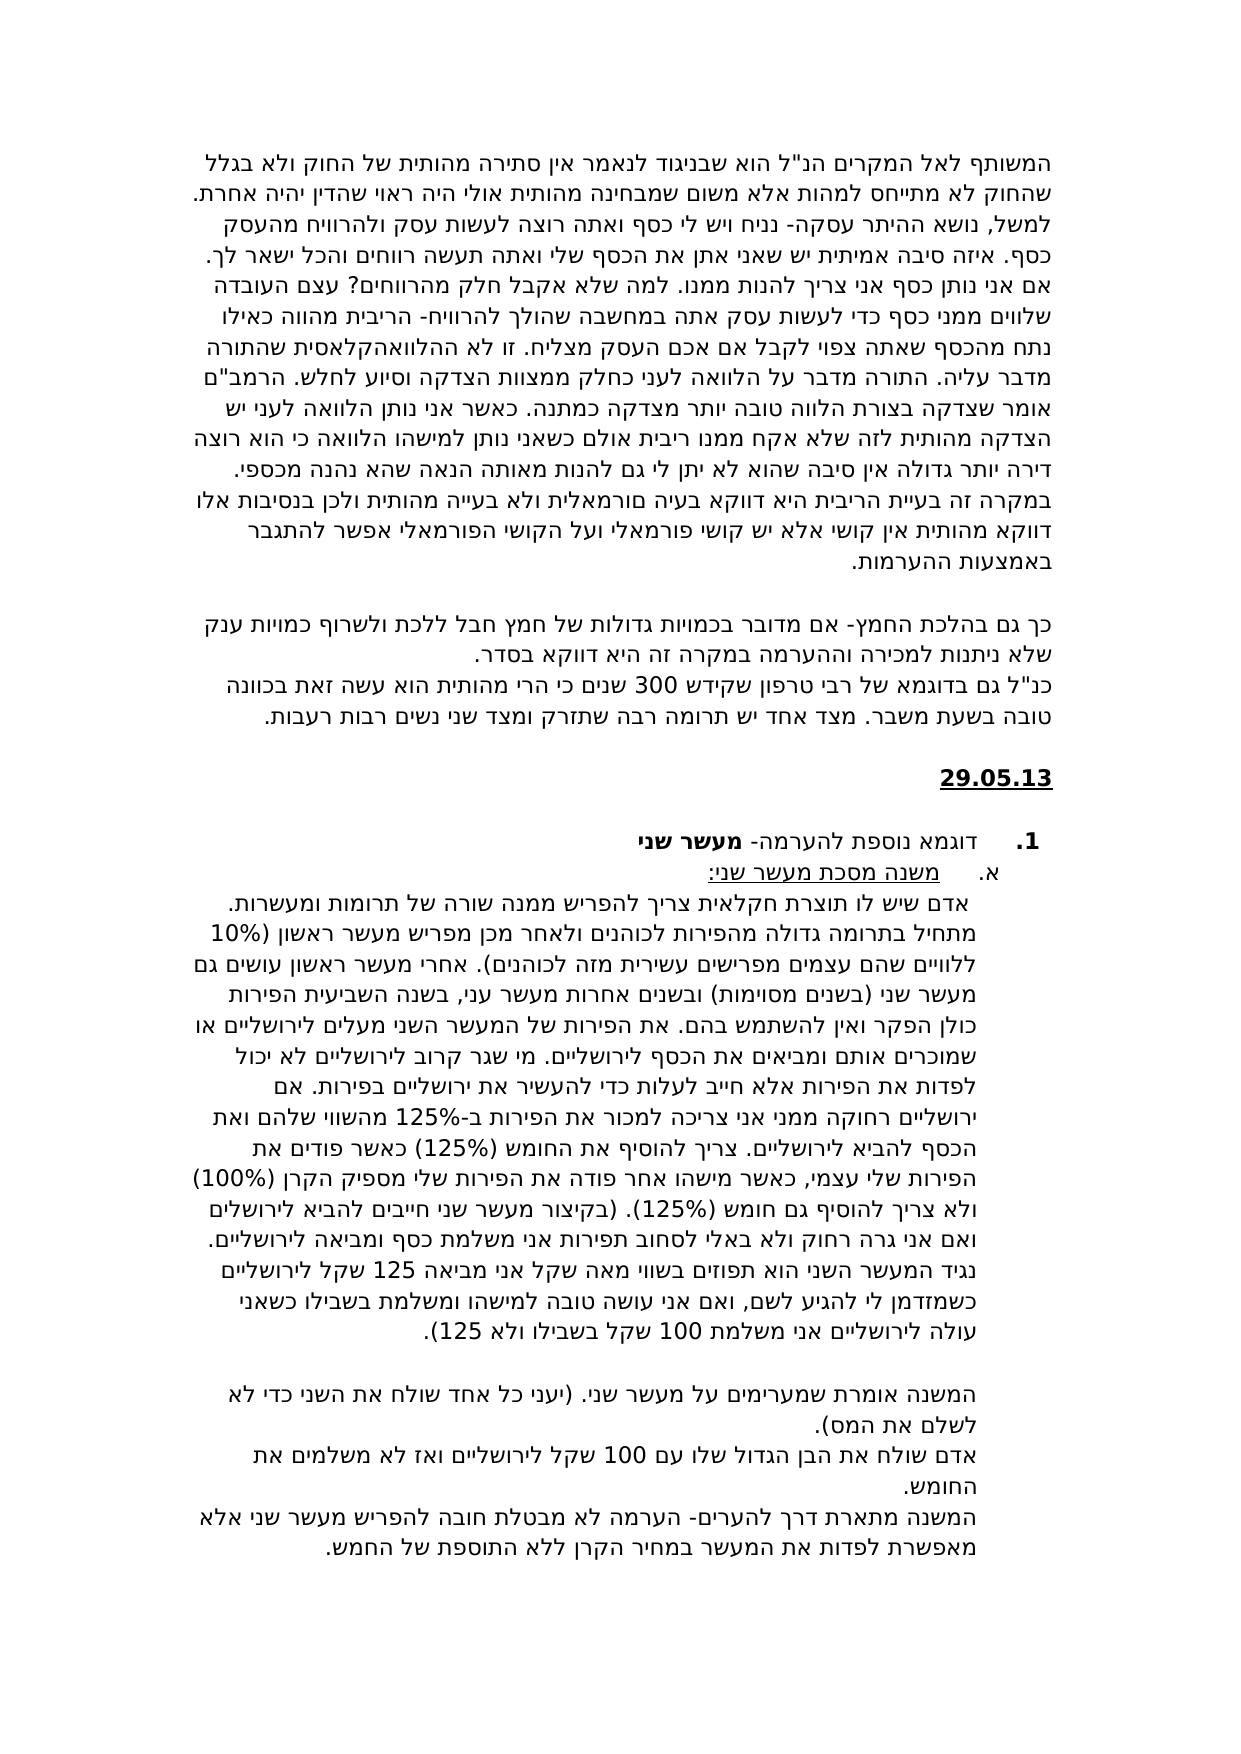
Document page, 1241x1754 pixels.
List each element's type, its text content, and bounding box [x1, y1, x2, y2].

list המשנה אומרת שמערימים על מעשר שני. (יעני כל אחד שולח את השני כדי לא לשלם את המס). [187, 1381, 978, 1438]
text 29.05.13 [187, 766, 1053, 792]
list משנה מסכת מעשר שני: [187, 859, 978, 886]
list דוגמא נוספת להערמה- מעשר שני [187, 828, 1015, 855]
text כך גם בהלכת החמץ- אם מדובר בכמויות גדולות של חמץ חבל ללכת ולשרוף כמויות ענק שלא ניתנות למכירה וההערמה במקרה זה היא דווקא בסדר. [187, 611, 1053, 668]
list אדם שולח את הבן הגדול שלו עם 100 שקל לירושליים ואז לא משלמים את החומש. [187, 1442, 978, 1500]
text המשותף לאל המקרים הנ"ל הוא שבניגוד לנאמר אין סתירה מהותית של החוק ולא בגלל שהחוק לא מתייחס למהות אלא משום שמבחינה מהותית אולי היה ראוי שהדין יהיה אחרת. למשל, נושא ההיתר עסקה- נניח ויש לי כסף ואתה רוצה לעשות עסק ולהרוויח מהעסק כסף. איזה סיבה אמיתית יש שאני אתן את הכסף שלי ואתה תעשה רווחים והכל ישאר לך. אם אני נותן כסף אני צריך להנות ממנו. למה שלא אקבל חלק מהרווחים? עצם העובדה שלווים ממני כסף כדי לעשות עסק אתה במחשבה שהולך להרוויח- הריבית מהווה כאילו נתח מהכסף שאתה צפוי לקבל אם אכם העסק מצליח. זו לא ההלוואהקלאסית שהתורה מדבר עליה. התורה מדבר על הלוואה לעני כחלק ממצוות הצדקה וסיוע לחלש. הרמב"ם אומר שצדקה בצורת הלווה טובה יותר מצדקה כמתנה. כאשר אני נותן הלוואה לעני יש הצדקה מהותית לזה שלא אקח ממנו ריבית אולם כשאני נותן למישהו הלוואה כי הוא רוצה דירה יותר גדולה אין סיבה שהוא לא יתן לי גם להנות מאותה הנאה שהא נהנה מכספי. במקרה זה בעיית הריבית היא דווקא בעיה םורמאלית ולא בעייה מהותית ולכן בנסיבות אלו דווקא מהותית אין קושי אלא יש קושי פורמאלי ועל הקושי הפורמאלי אפשר להתגבר באמצעות ההערמות. [187, 150, 1053, 575]
list אדם שיש לו תוצרת חקלאית צריך להפריש ממנה שורה של תרומות ומעשרות. מתחיל בתרומה גדולה מהפירות לכוהנים ולאחר מכן מפריש מעשר ראשון (10% ללוויים שהם עצמים מפרישים עשירית מזה לכוהנים). אחרי מעשר ראשון עושים גם מעשר שני (בשנים מסוימות) ובשנים אחרות מעשר עני, בשנה השביעית הפירות כולן הפקר ואין להשתמש בהם. את הפירות של המעשר השני מעלים לירושליים או שמוכרים אותם ומביאים את הכסף לירושליים. מי שגר קרוב לירושליים לא יכול לפדות את הפירות אלא חייב לעלות כדי להעשיר את ירושליים בפירות. אם ירושליים רחוקה ממני אני צריכה למכור את הפירות ב-125% מהשווי שלהם ואת הכסף להביא לירושליים. צריך להוסיף את החומש (125%) כאשר פודים את הפירות שלי עצמי, כאשר מישהו אחר פודה את הפירות שלי מספיק הקרן (100%) ולא צריך להוסיף גם חומש (125%). (בקיצור מעשר שני חייבים להביא לירושלים ואם אני גרה רחוק ולא באלי לסחוב תפירות אני משלמת כסף ומביאה לירושליים. נגיד המעשר השני הוא תפוזים בשווי מאה שקל אני מביאה 125 שקל לירושליים כשמזדמן לי להגיע לשם, ואם אני עושה טובה למישהו ומשלמת בשבילו כשאני עולה לירושליים אני משלמת 100 שקל בשבילו ולא 125). [187, 890, 978, 1345]
list המשנה מתארת דרך להערים- הערמה לא מבטלת חובה להפריש מעשר שני אלא מאפשרת לפדות את המעשר במחיר הקרן ללא התוספת של החמש. [187, 1504, 978, 1561]
text כנ"ל גם בדוגמא של רבי טרפון שקידש 300 שנים כי הרי מהותית הוא עשה זאת בכוונה טובה בשעת משבר. מצד אחד יש תרומה רבה שתזרק ומצד שני נשים רבות רעבות. [187, 672, 1053, 729]
